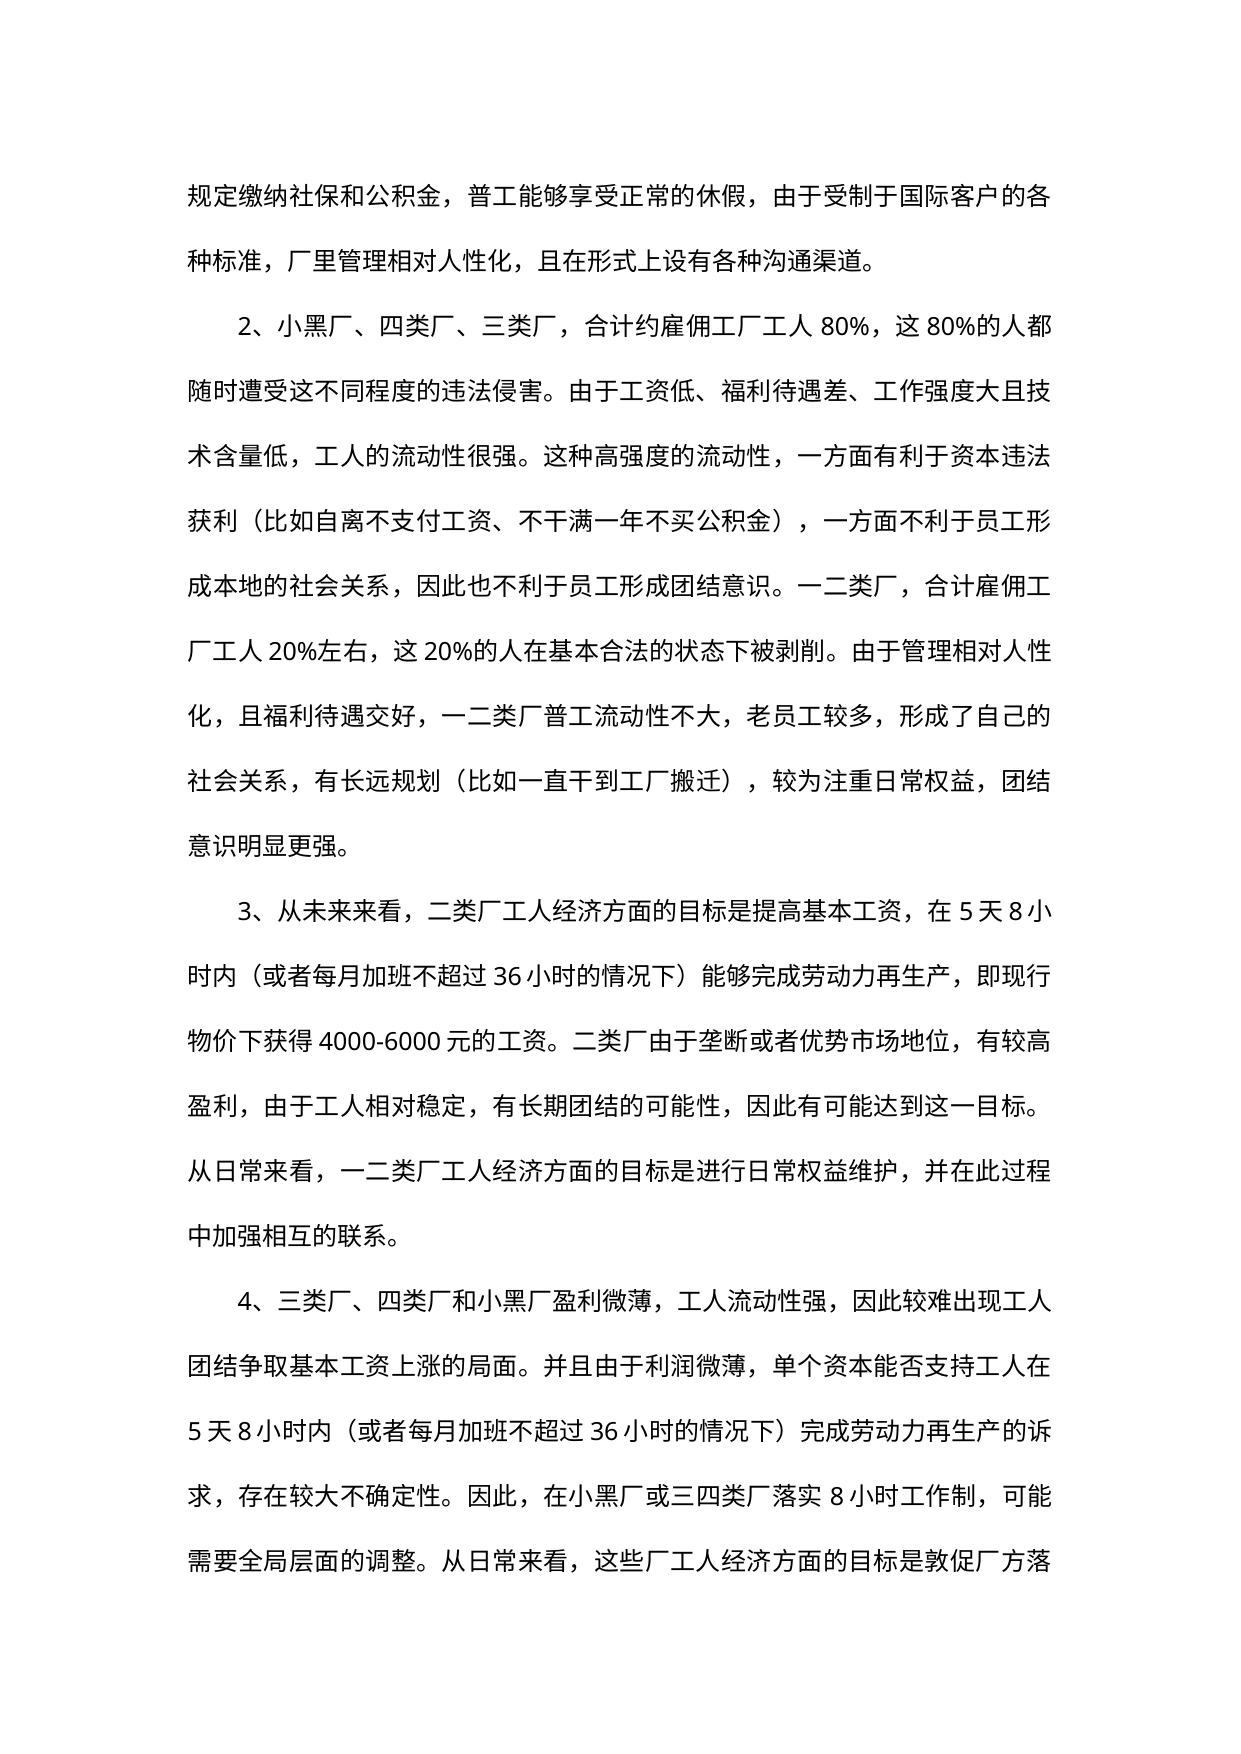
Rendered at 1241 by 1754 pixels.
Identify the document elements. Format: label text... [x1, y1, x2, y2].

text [187, 162, 1053, 292]
text 3、从未来来看，二类厂工人经济方面的目标是提高基本工资，在5天8小时内（或者每月加班不超过36小时的情况下）能够完成劳动力再生产，即现行物价下获得4000-6000元的工资。二类厂由于垄断或者优势市场地位，有较高盈利，由于工人相对稳定，有长期团结的可能性，因此有可能达到这一目标。从日常来看，一二类厂工人经济方面的目标是进行日常权益维护，并在此过程中加强相互的联系。 [187, 877, 1053, 1267]
text 2、小黑厂、四类厂、三类厂，合计约雇佣工厂工人80%，这80%的人都随时遭受这不同程度的违法侵害。由于工资低、福利待遇差、工作强度大且技术含量低，工人的流动性很强。这种高强度的流动性，一方面有利于资本违法获利（比如自离不支付工资、不干满一年不买公积金），一方面不利于员工形成本地的社会关系，因此也不利于员工形成团结意识。一二类厂，合计雇佣工厂工人20%左右，这20%的人在基本合法的状态下被剥削。由于管理相对人性化，且福利待遇交好，一二类厂普工流动性不大，老员工较多，形成了自己的社会关系，有长远规划（比如一直干到工厂搬迁），较为注重日常权益，团结意识明显更强。 [187, 292, 1053, 877]
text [187, 1267, 1053, 1592]
